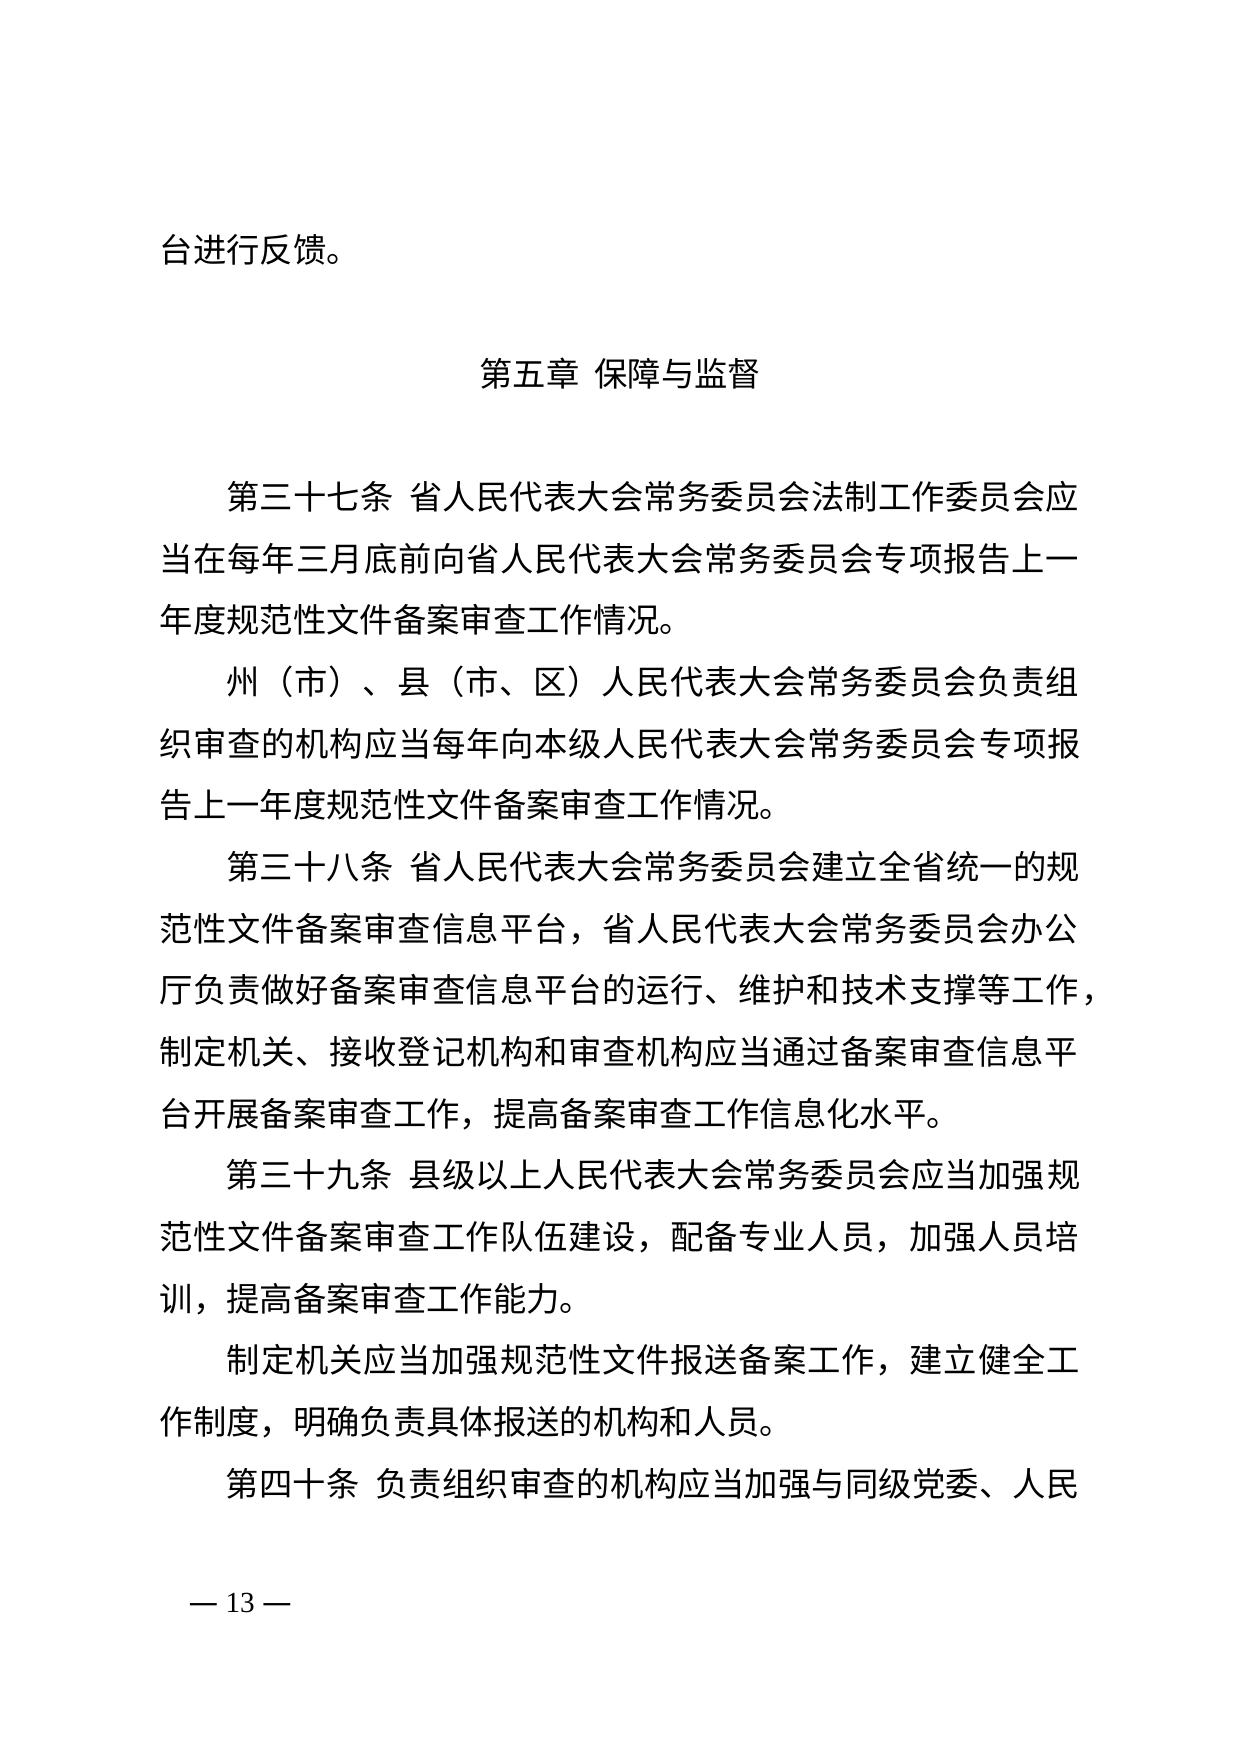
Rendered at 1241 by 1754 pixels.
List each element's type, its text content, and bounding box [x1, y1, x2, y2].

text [159, 1447, 1081, 1509]
text 州（市）、县（市、区）人民代表大会常务委员会负责组织审查的机构应当每年向本级人民代表大会常务委员会专项报告上一年度规范性文件备案审查工作情况。 [159, 645, 1081, 830]
text 第三十八条 省人民代表大会常务委员会建立全省统一的规范性文件备案审查信息平台，省人民代表大会常务委员会办公厅负责做好备案审查信息平台的运行、维护和技术支撑等工作，制定机关、接收登记机构和审查机构应当通过备案审查信息平台开展备案审查工作，提高备案审查工作信息化水平。 [159, 830, 1081, 1139]
text 制定机关应当加强规范性文件报送备案工作，建立健全工作制度，明确负责具体报送的机构和人员。 [159, 1324, 1081, 1447]
text 第五章 保障与监督 [159, 337, 1081, 399]
text 第三十九条 县级以上人民代表大会常务委员会应当加强规范性文件备案审查工作队伍建设，配备专业人员，加强人员培训，提高备案审查工作能力。 [159, 1139, 1081, 1324]
text 第三十七条 省人民代表大会常务委员会法制工作委员会应当在每年三月底前向省人民代表大会常务委员会专项报告上一年度规范性文件备案审查工作情况。 [159, 460, 1081, 645]
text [159, 214, 1081, 275]
